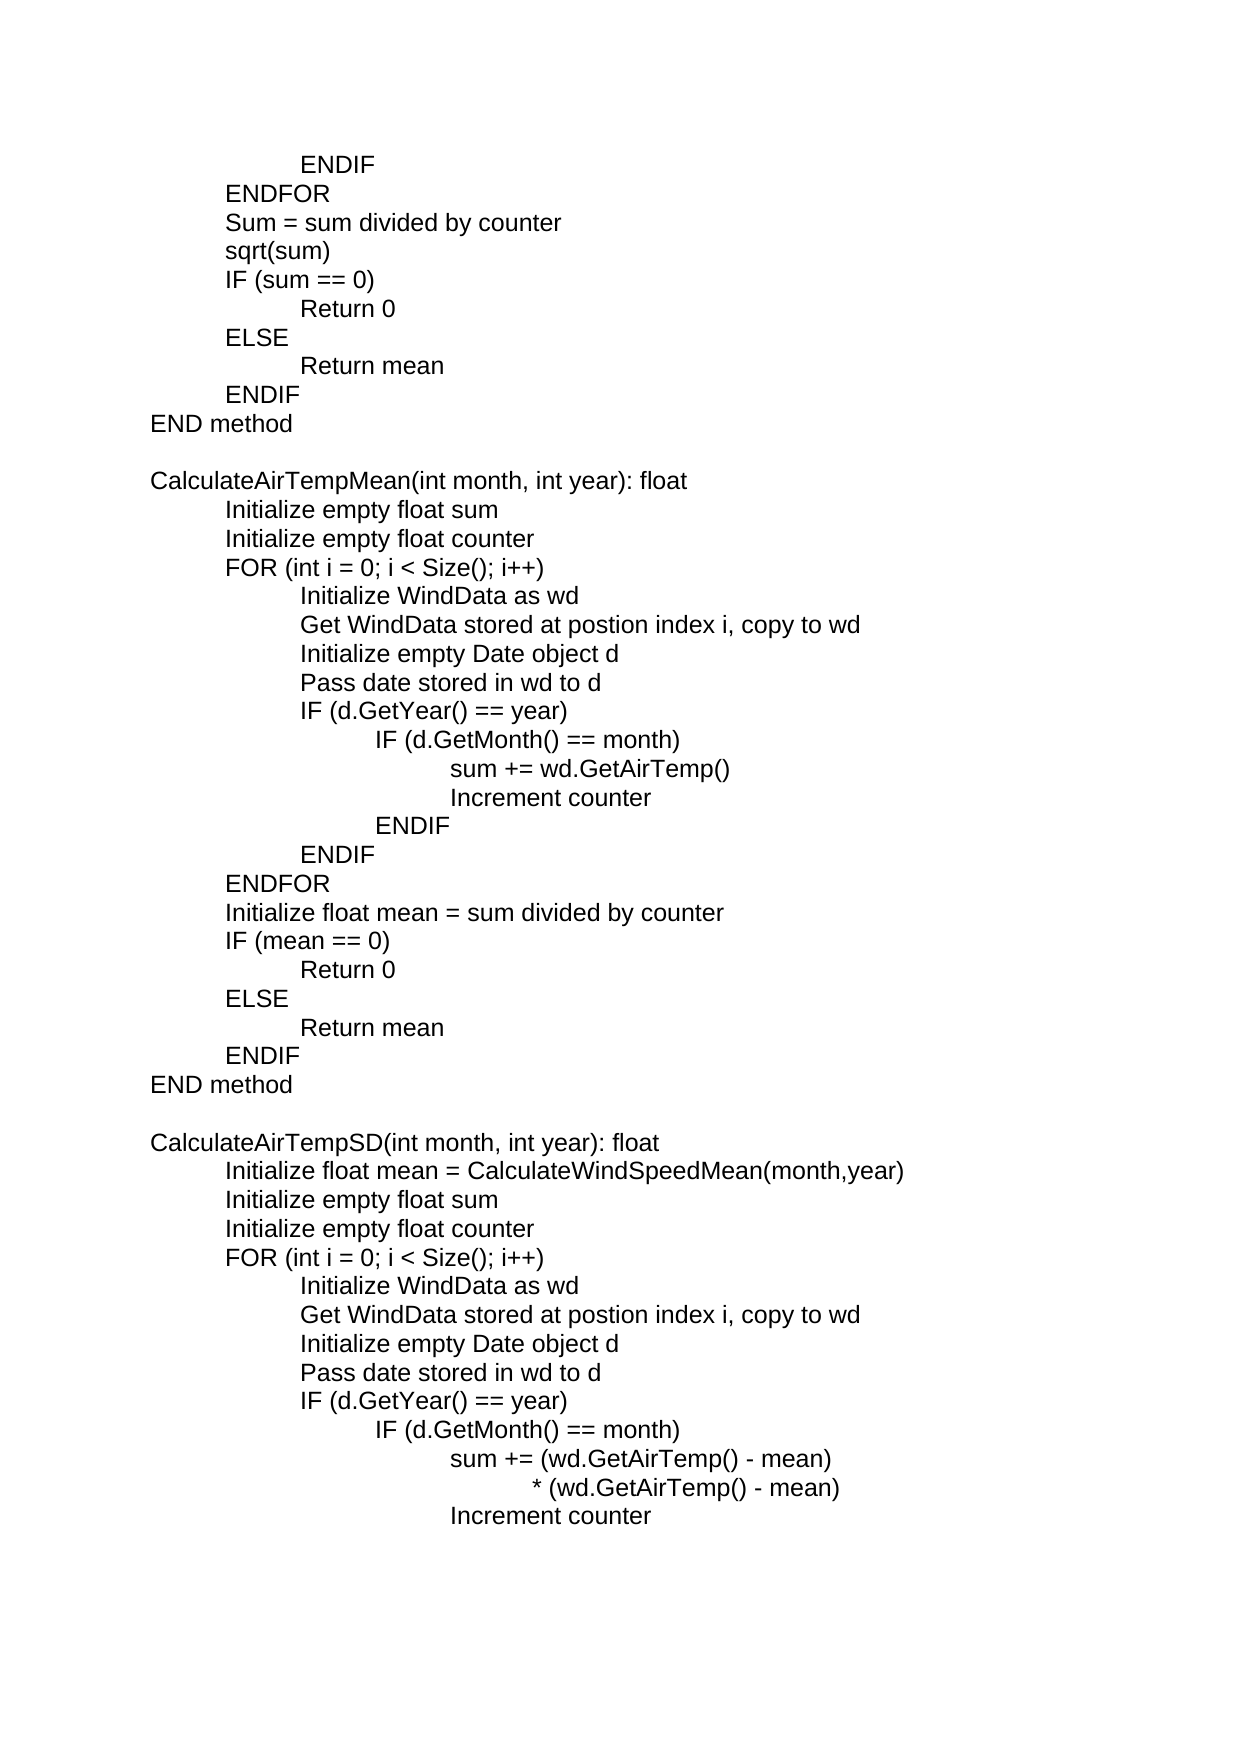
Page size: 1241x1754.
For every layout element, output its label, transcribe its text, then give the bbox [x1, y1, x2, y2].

text Initialize empty Date object d [150, 1329, 1090, 1357]
text ENDIF [150, 811, 1090, 840]
text ENDIF [150, 150, 1090, 179]
text IF (sum == 0) [150, 265, 1090, 294]
text IF (d.GetMonth() == month) [150, 725, 1090, 754]
text Initialize empty float sum [150, 495, 1090, 524]
text ENDFOR [150, 179, 1090, 207]
text ELSE [150, 984, 1090, 1012]
text Pass date stored in wd to d [150, 1357, 1090, 1386]
text FOR (int i = 0; i < Size(); i++) [150, 1242, 1090, 1271]
text Initialize WindData as wd [150, 581, 1090, 610]
text Pass date stored in wd to d [150, 667, 1090, 696]
text ENDIF [150, 380, 1090, 409]
text ELSE [150, 322, 1090, 351]
text Return 0 [150, 955, 1090, 984]
text IF (d.GetYear() == year) [150, 1386, 1090, 1415]
text Return mean [150, 1012, 1090, 1041]
text FOR (int i = 0; i < Size(); i++) [150, 552, 1090, 581]
text sum += wd.GetAirTemp() [150, 754, 1090, 782]
text ENDIF [150, 1041, 1090, 1070]
text END method [150, 1070, 1090, 1099]
text Sum = sum divided by counter [150, 207, 1090, 236]
text ENDFOR [150, 869, 1090, 897]
text Increment counter [150, 782, 1090, 811]
text Initialize float mean = sum divided by counter [150, 897, 1090, 926]
text Return mean [150, 351, 1090, 380]
text Initialize empty float counter [150, 1214, 1090, 1242]
text Return 0 [150, 294, 1090, 322]
text Get WindData stored at postion index i, copy to wd [150, 610, 1090, 639]
text Initialize empty float counter [150, 524, 1090, 552]
text CalculateAirTempMean(int month, int year): float [150, 466, 1090, 495]
text IF (d.GetMonth() == month) [150, 1415, 1090, 1444]
text CalculateAirTempSD(int month, int year): float [150, 1127, 1090, 1156]
text Get WindData stored at postion index i, copy to wd [150, 1300, 1090, 1329]
text sum += (wd.GetAirTemp() - mean) [150, 1444, 1090, 1472]
text * (wd.GetAirTemp() - mean) [525, 1472, 1090, 1501]
text IF (d.GetYear() == year) [150, 696, 1090, 725]
text Initialize float mean = CalculateWindSpeedMean(month,year) [150, 1156, 1090, 1185]
text END method [150, 409, 1090, 437]
text sqrt(sum) [150, 236, 1090, 265]
text Increment counter [150, 1501, 1090, 1530]
text Initialize WindData as wd [150, 1271, 1090, 1300]
text IF (mean == 0) [150, 926, 1090, 955]
text Initialize empty Date object d [150, 639, 1090, 667]
text Initialize empty float sum [150, 1185, 1090, 1214]
text ENDIF [150, 840, 1090, 869]
